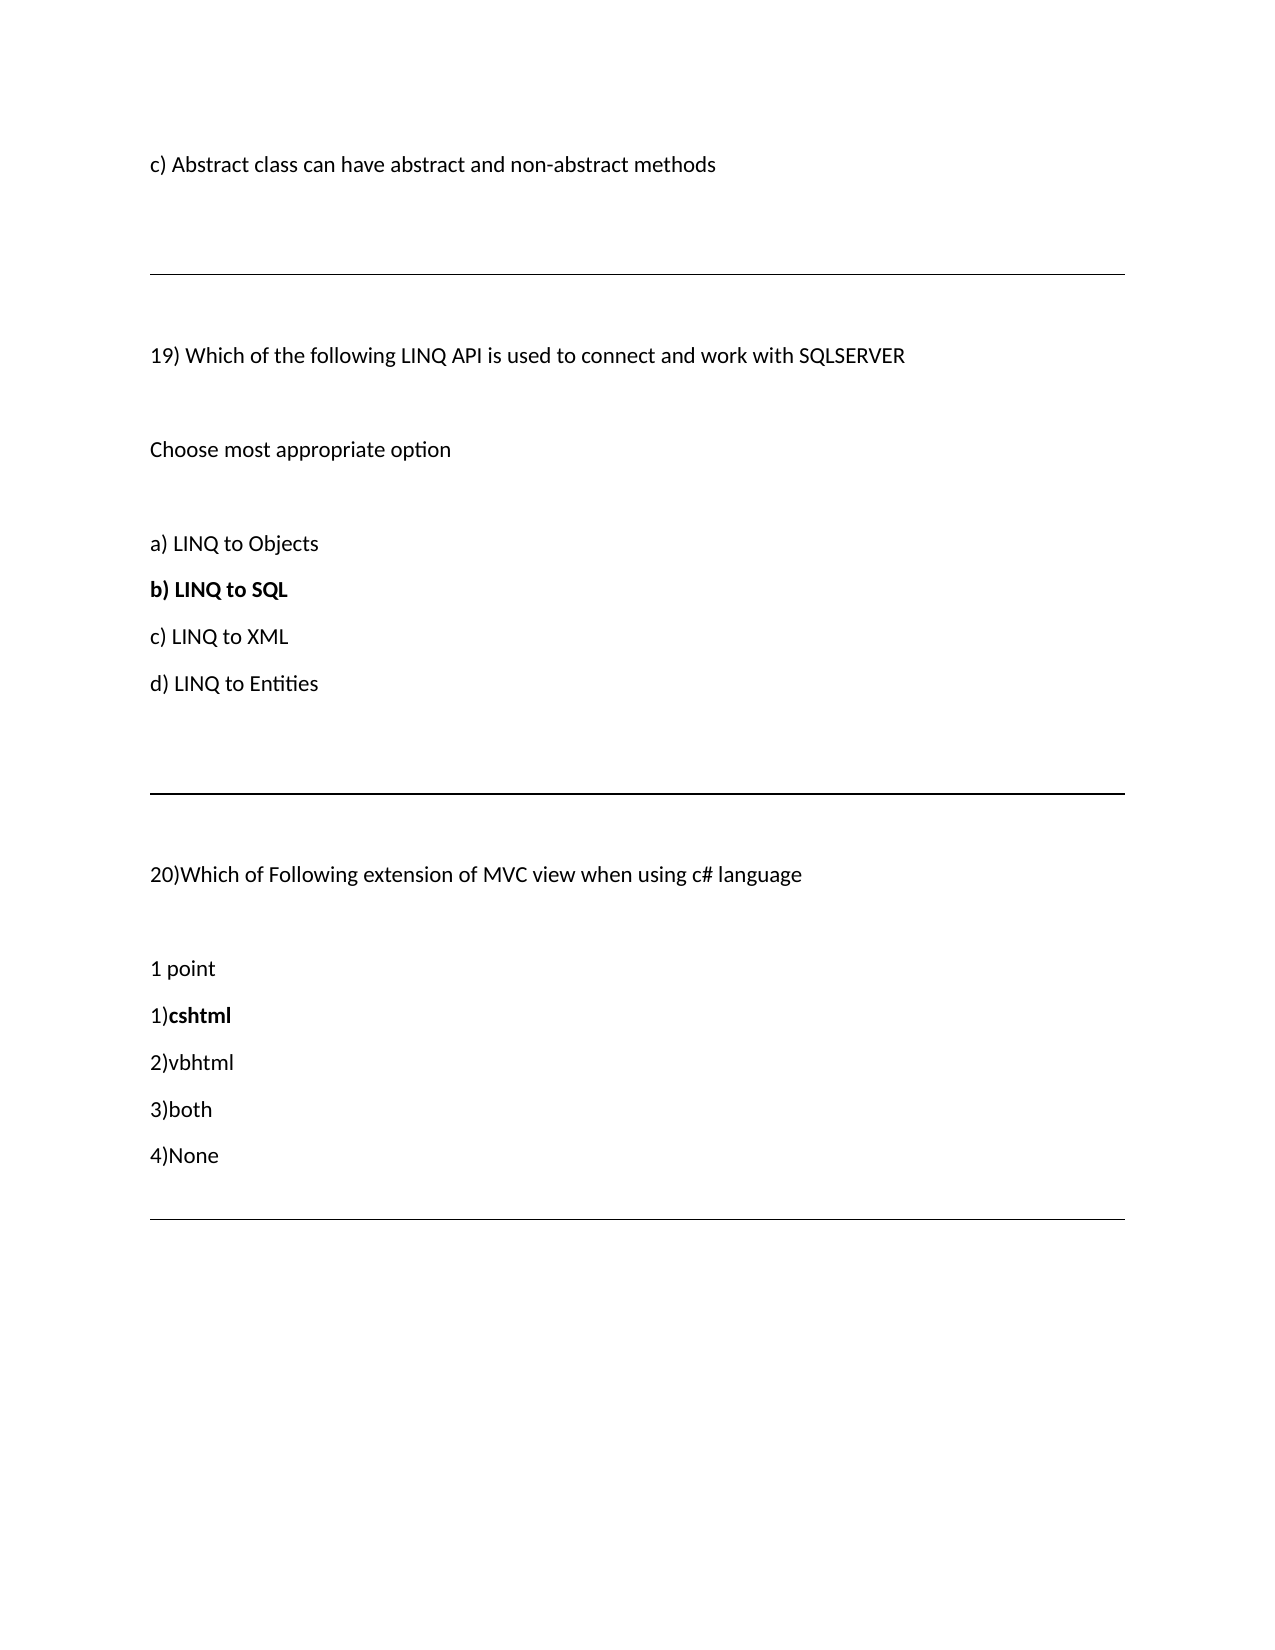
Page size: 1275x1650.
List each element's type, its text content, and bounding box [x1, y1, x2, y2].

text 1 point [150, 954, 1125, 982]
text c) Abstract class can have abstract and non-abstract methods [150, 150, 1125, 178]
text 1)cshtml [150, 1001, 1125, 1029]
text b) LINQ to SQL [150, 576, 1125, 603]
text d) LINQ to Entities [150, 669, 1125, 697]
text 3)both [150, 1095, 1125, 1123]
text 19) Which of the following LINQ API is used to connect and work with SQLSERVER [150, 341, 1125, 369]
text 20)Which of Following extension of MVC view when using c# language [150, 860, 1125, 888]
text c) LINQ to XML [150, 622, 1125, 650]
text a) LINQ to Objects [150, 529, 1125, 557]
text 4)None [150, 1142, 1125, 1170]
text Choose most appropriate option [150, 435, 1125, 463]
text 2)vbhtml [150, 1048, 1125, 1076]
